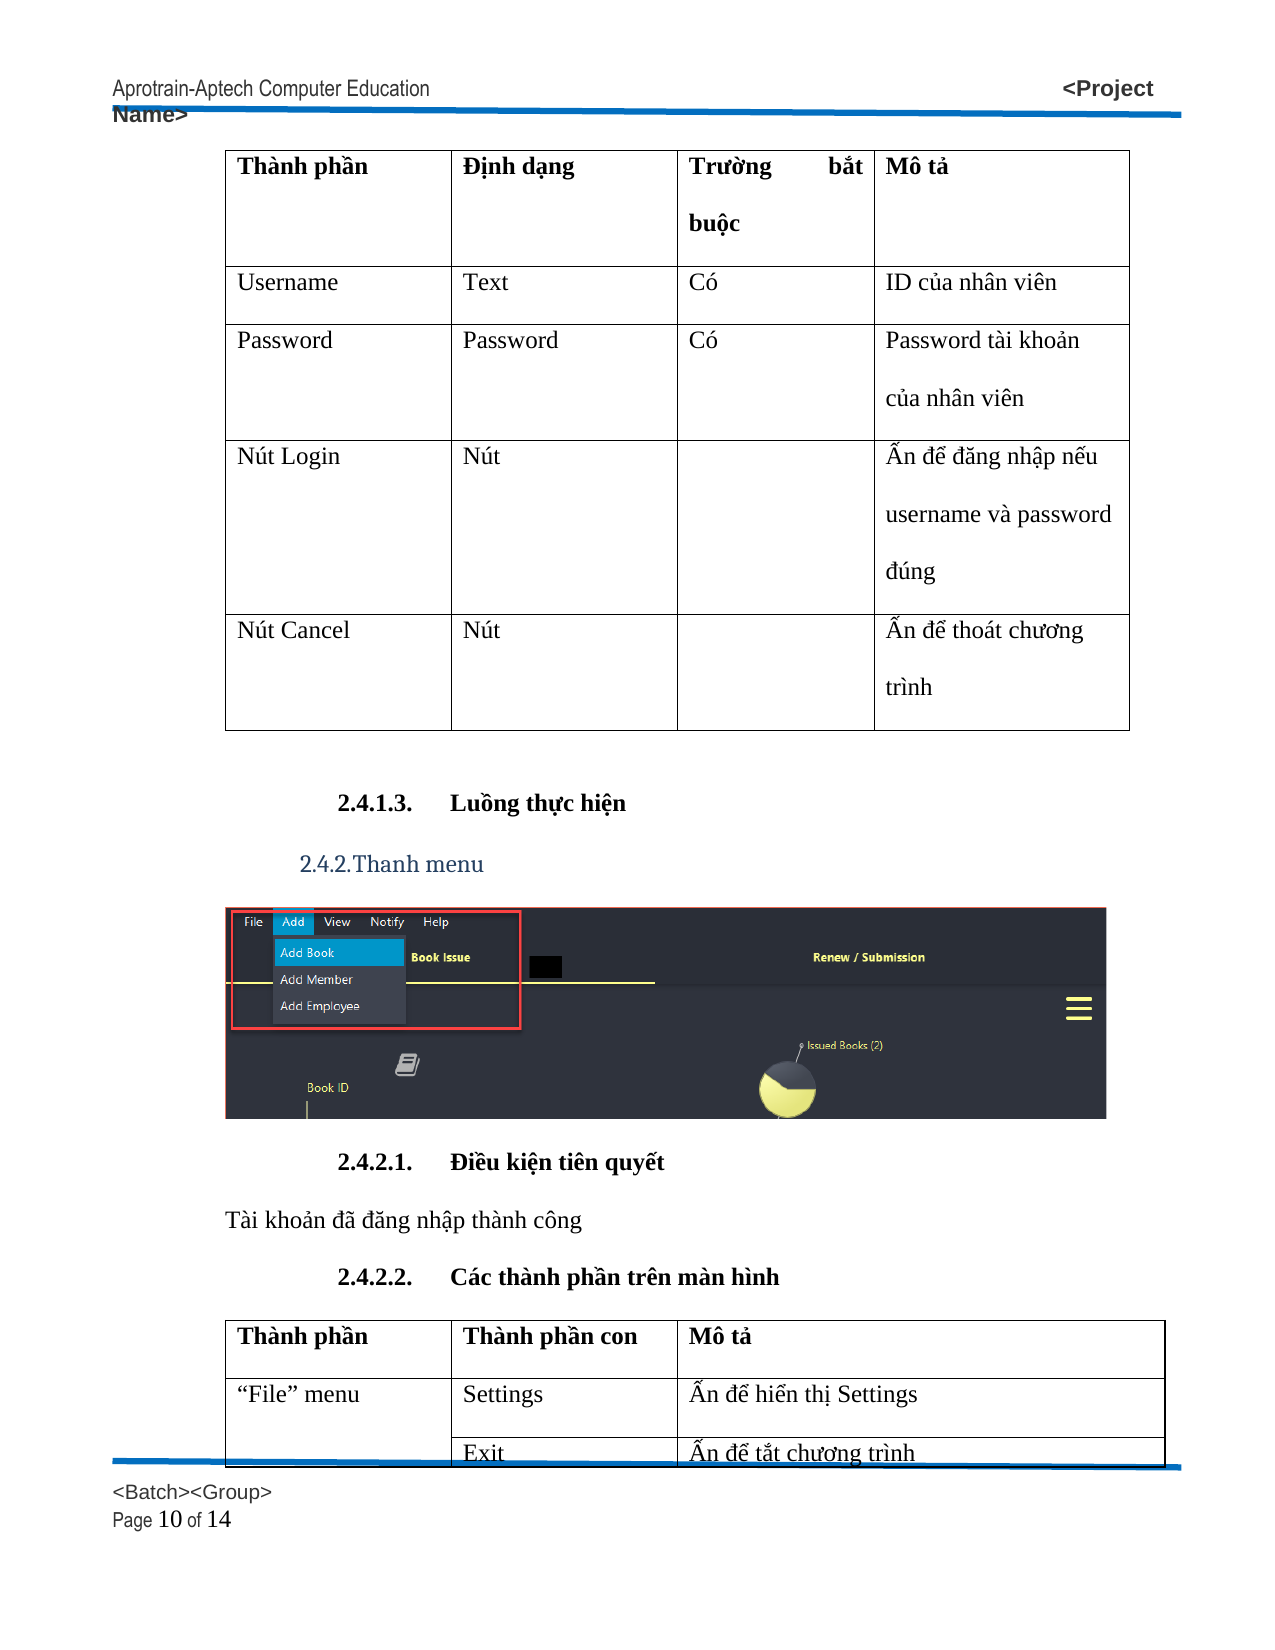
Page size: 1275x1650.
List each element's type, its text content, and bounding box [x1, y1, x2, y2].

subtitle Thanh menu [300, 850, 1106, 879]
table_cell Có [678, 267, 874, 324]
text Tài khoản đã đăng nhập thành công [225, 1205, 1106, 1233]
list Các thành phần trên màn hình [337, 1262, 1106, 1291]
table_cell Password tài khoản của nhân viên [875, 325, 1129, 440]
table_header Thành phần [226, 151, 451, 266]
table_cell Exit [452, 1438, 677, 1466]
table_cell Có [678, 325, 874, 440]
table_cell Password [226, 325, 451, 440]
table_header Thành phần [226, 1321, 451, 1378]
picture [225, 907, 1107, 1119]
table_header Mô tả [875, 151, 1129, 266]
table_header Thành phần con [452, 1321, 677, 1378]
table_cell Username [226, 267, 451, 324]
table_cell Ấn để tắt chương trình [678, 1438, 1164, 1466]
table_cell ID của nhân viên [875, 267, 1129, 324]
table_cell Ấn để hiển thị Settings [678, 1379, 1164, 1437]
table_cell Ấn để đăng nhập nếu username và password đúng [875, 441, 1129, 614]
table_cell Nút [452, 615, 677, 730]
table_cell Text [452, 267, 677, 324]
table_cell Settings [452, 1379, 677, 1437]
table_cell Ấn để thoát chương trình [875, 615, 1129, 730]
table_cell Password [452, 325, 677, 440]
table_cell Nút Login [226, 441, 451, 614]
table_header Mô tả [678, 1321, 1164, 1378]
table_cell Nút [452, 441, 677, 614]
table_cell [678, 441, 874, 614]
table_cell “File” menu [226, 1379, 451, 1466]
list Điều kiện tiên quyết [337, 1147, 1106, 1176]
table_header Định dạng [452, 151, 677, 266]
table_cell Nút Cancel [226, 615, 451, 730]
table_header Trường bắt buộc [678, 151, 874, 266]
table_cell [678, 615, 874, 730]
list Luồng thực hiện [337, 788, 1106, 817]
